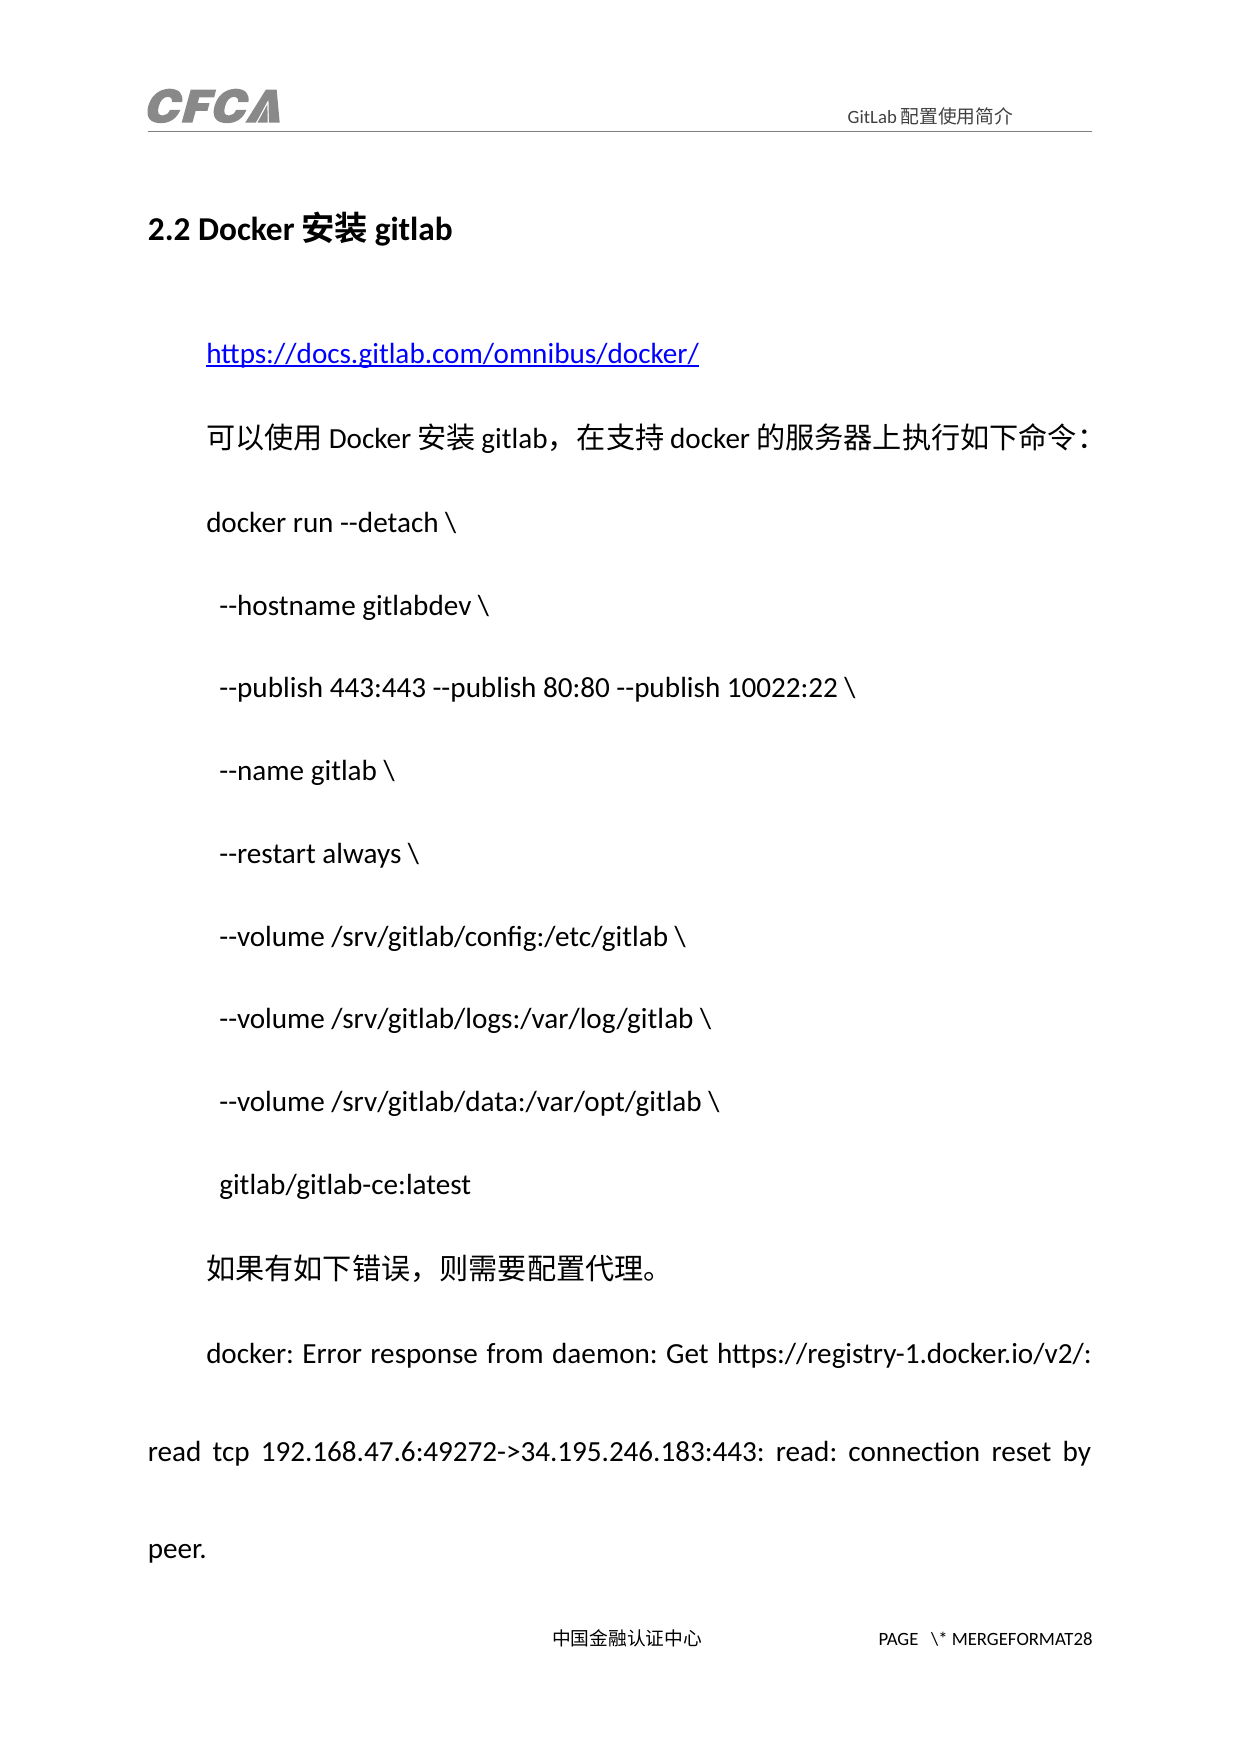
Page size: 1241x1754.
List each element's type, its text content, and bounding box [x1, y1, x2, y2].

text --publish 443:443 --publish 80:80 --publish 10022:22 \ [148, 655, 1092, 720]
text gitlab/gitlab-ce:latest [148, 1152, 1092, 1217]
text --restart always \ [148, 820, 1092, 885]
text docker run --detach \ [148, 489, 1092, 554]
text --name gitlab \ [148, 737, 1092, 802]
text 如果有如下错误，则需要配置代理。 [148, 1234, 1092, 1299]
subtitle Docker安装gitlab [148, 193, 1092, 258]
text --volume /srv/gitlab/data:/var/opt/gitlab \ [148, 1069, 1092, 1134]
text --hostname gitlabdev \ [148, 572, 1092, 637]
text --volume /srv/gitlab/config:/etc/gitlab \ [148, 903, 1092, 968]
text docker: Error response from daemon: Get https://registry-1.docker.io/v2/: read tcp 192.168.47.6:49272->34.195.246.183:443: read: connection reset by peer. [148, 1321, 1092, 1581]
text https://docs.gitlab.com/omnibus/docker/ [148, 320, 1092, 385]
text --volume /srv/gitlab/logs:/var/log/gitlab \ [148, 986, 1092, 1051]
text 可以使用Docker安装gitlab，在支持docker的服务器上执行如下命令： [148, 403, 1092, 468]
